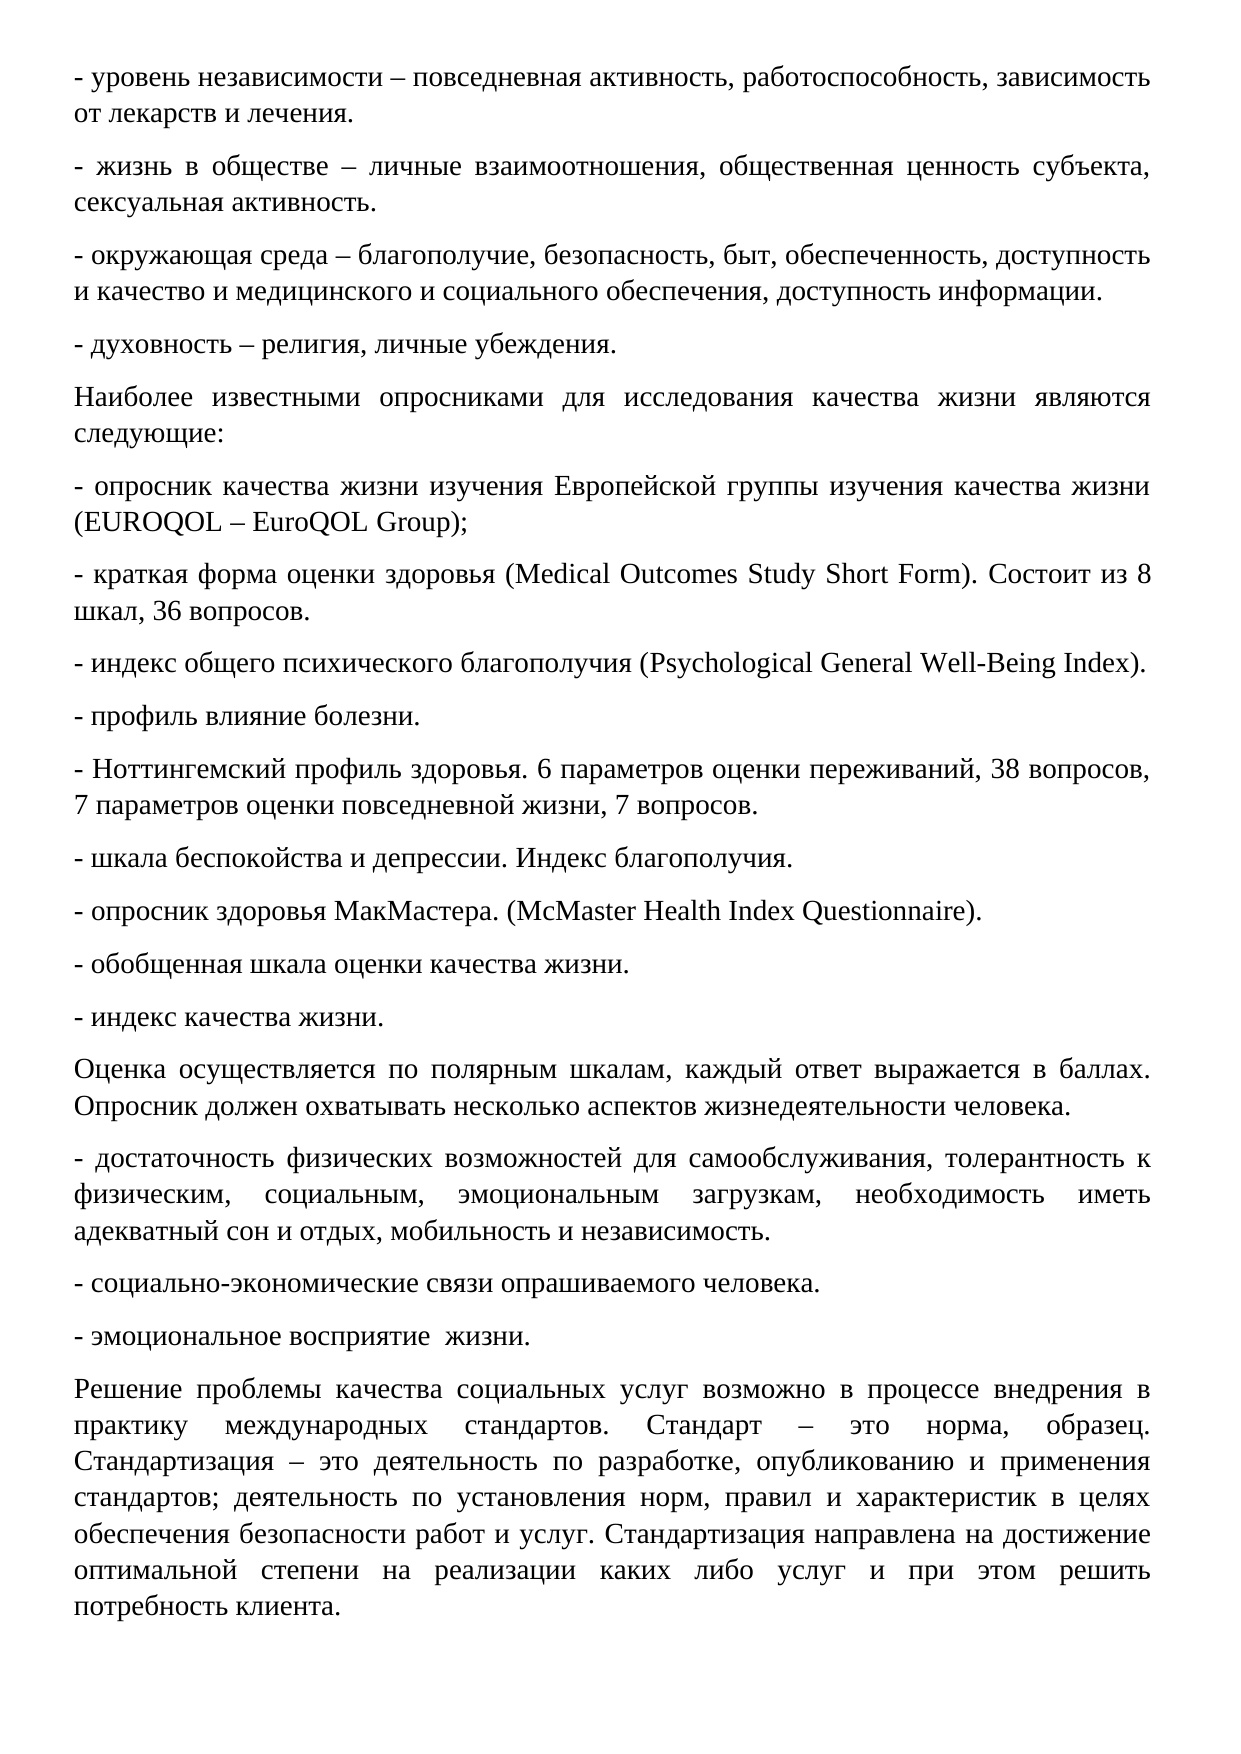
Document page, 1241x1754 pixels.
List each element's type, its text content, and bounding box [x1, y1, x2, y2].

text - уровень независимости – повседневная активность, работоспособность, зависимость от лекарств и лечения. [74, 59, 1152, 129]
text - краткая форма оценки здоровья (Medical Outcomes Study Short Form). Состоит из 8 шкал, 36 вопросов. [74, 557, 1152, 626]
text - Ноттингемский профиль здоровья. 6 параметров оценки переживаний, 38 вопросов, 7 параметров оценки повседневной жизни, 7 вопросов. [74, 751, 1152, 821]
text - окружающая среда – благополучие, безопасность, быт, обеспеченность, доступность и качество и медицинского и социального обеспечения, доступность информации. [74, 237, 1152, 307]
text - жизнь в обществе – личные взаимоотношения, общественная ценность субъекта, сексуальная активность. [74, 148, 1152, 218]
text - опросник качества жизни изучения Европейской группы изучения качества жизни (EUROQOL – EuroQOL Group); [74, 468, 1152, 537]
text - шкала беспокойства и депрессии. Индекс благополучия. [74, 840, 1152, 874]
text - профиль влияние болезни. [74, 698, 1152, 732]
text - индекс общего психического благополучия (Psychological General Well-Being Index). [74, 646, 1152, 679]
text - опросник здоровья МакМастера. (McMaster Health Index Questionnaire). [74, 893, 1152, 927]
text - индекс качества жизни. [74, 999, 1152, 1032]
text Наиболее известными опросниками для исследования качества жизни являются следующие: [74, 379, 1152, 448]
text - духовность – религия, личные убеждения. [74, 326, 1152, 359]
text - эмоциональное восприятие жизни. [74, 1318, 1152, 1352]
text Решение проблемы качества социальных услуг возможно в процессе внедрения в практику международных стандартов. Стандарт – это норма, образец. Стандартизация – это деятельность по разработке, опубликованию и применения стандартов; деятельность по установления норм, правил и характеристик в целях обеспечения безопасности работ и услуг. Стандартизация направлена на достижение оптимальной степени на реализации каких либо услуг и при этом решить потребность клиента. [74, 1371, 1152, 1622]
text - обобщенная шкала оценки качества жизни. [74, 946, 1152, 979]
text - достаточность физических возможностей для самообслуживания, толерантность к физическим, социальным, эмоциональным загрузкам, необходимость иметь адекватный сон и отдых, мобильность и независимость. [74, 1140, 1152, 1246]
text - социально-экономические связи опрашиваемого человека. [74, 1266, 1152, 1299]
text Оценка осуществляется по полярным шкалам, каждый ответ выражается в баллах. Опросник должен охватывать несколько аспектов жизнедеятельности человека. [74, 1051, 1152, 1121]
